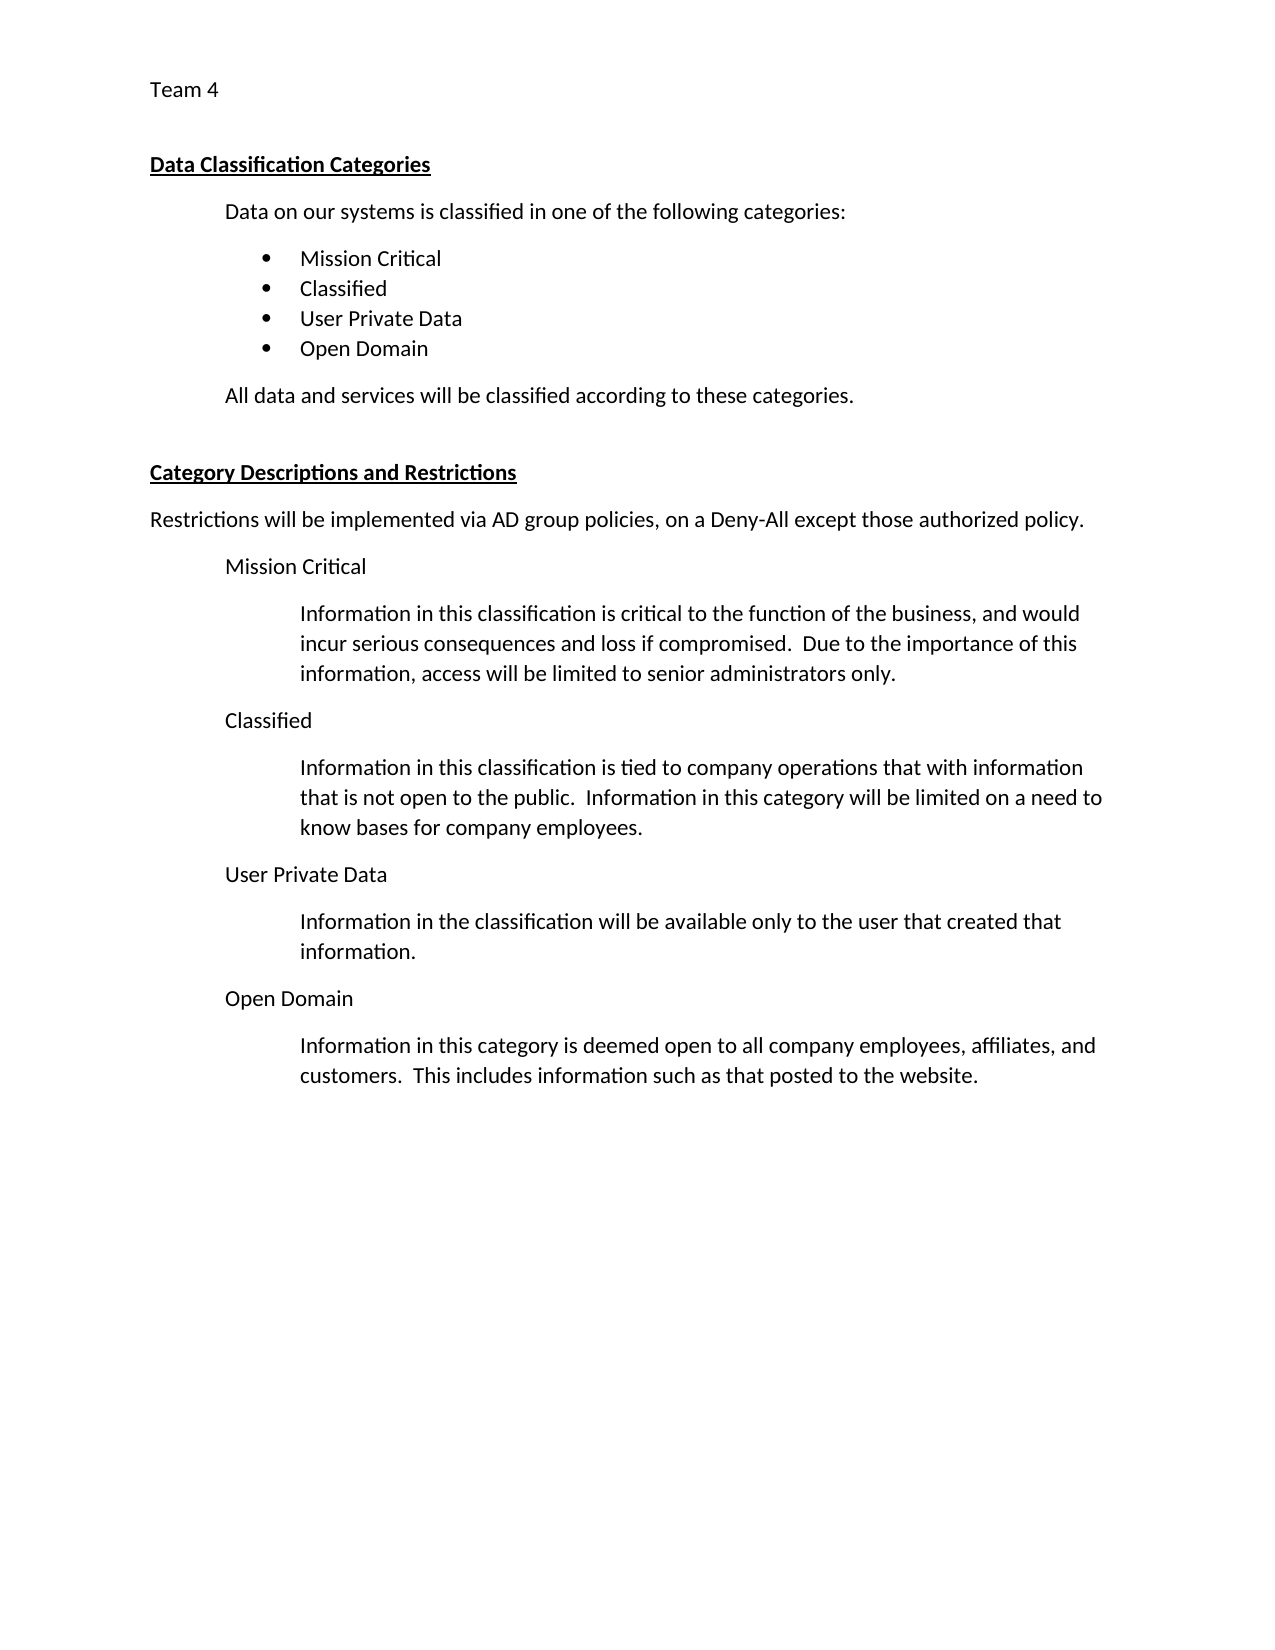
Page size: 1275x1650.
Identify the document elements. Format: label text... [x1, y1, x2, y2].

text Information in the classification will be available only to the user that created that information. [300, 907, 1125, 966]
text Restrictions will be implemented via AD group policies, on a Deny-All except those authorized policy. [150, 505, 1125, 533]
text Information in this category is deemed open to all company employees, affiliates, and customers. This includes information such as that posted to the website. [300, 1031, 1125, 1089]
text User Private Data [150, 860, 1125, 888]
text Mission Critical [150, 552, 1125, 580]
text Data on our systems is classified in one of the following categories: [150, 197, 1125, 225]
text Open Domain [150, 984, 1125, 1012]
text Data Classification Categories [150, 150, 1125, 178]
list Mission Critical [262, 244, 1125, 272]
list Open Domain [262, 334, 1125, 362]
text Information in this classification is critical to the function of the business, and would incur serious consequences and loss if compromised. Due to the importance of this information, access will be limited to senior administrators only. [300, 599, 1125, 687]
text All data and services will be classified according to these categories. [225, 381, 1125, 439]
text Classified [150, 706, 1125, 734]
list User Private Data [262, 304, 1125, 332]
list Classified [262, 274, 1125, 302]
text Information in this classification is tied to company operations that with information that is not open to the public. Information in this category will be limited on a need to know bases for company employees. [300, 753, 1125, 842]
text Category Descriptions and Restrictions [150, 458, 1125, 486]
